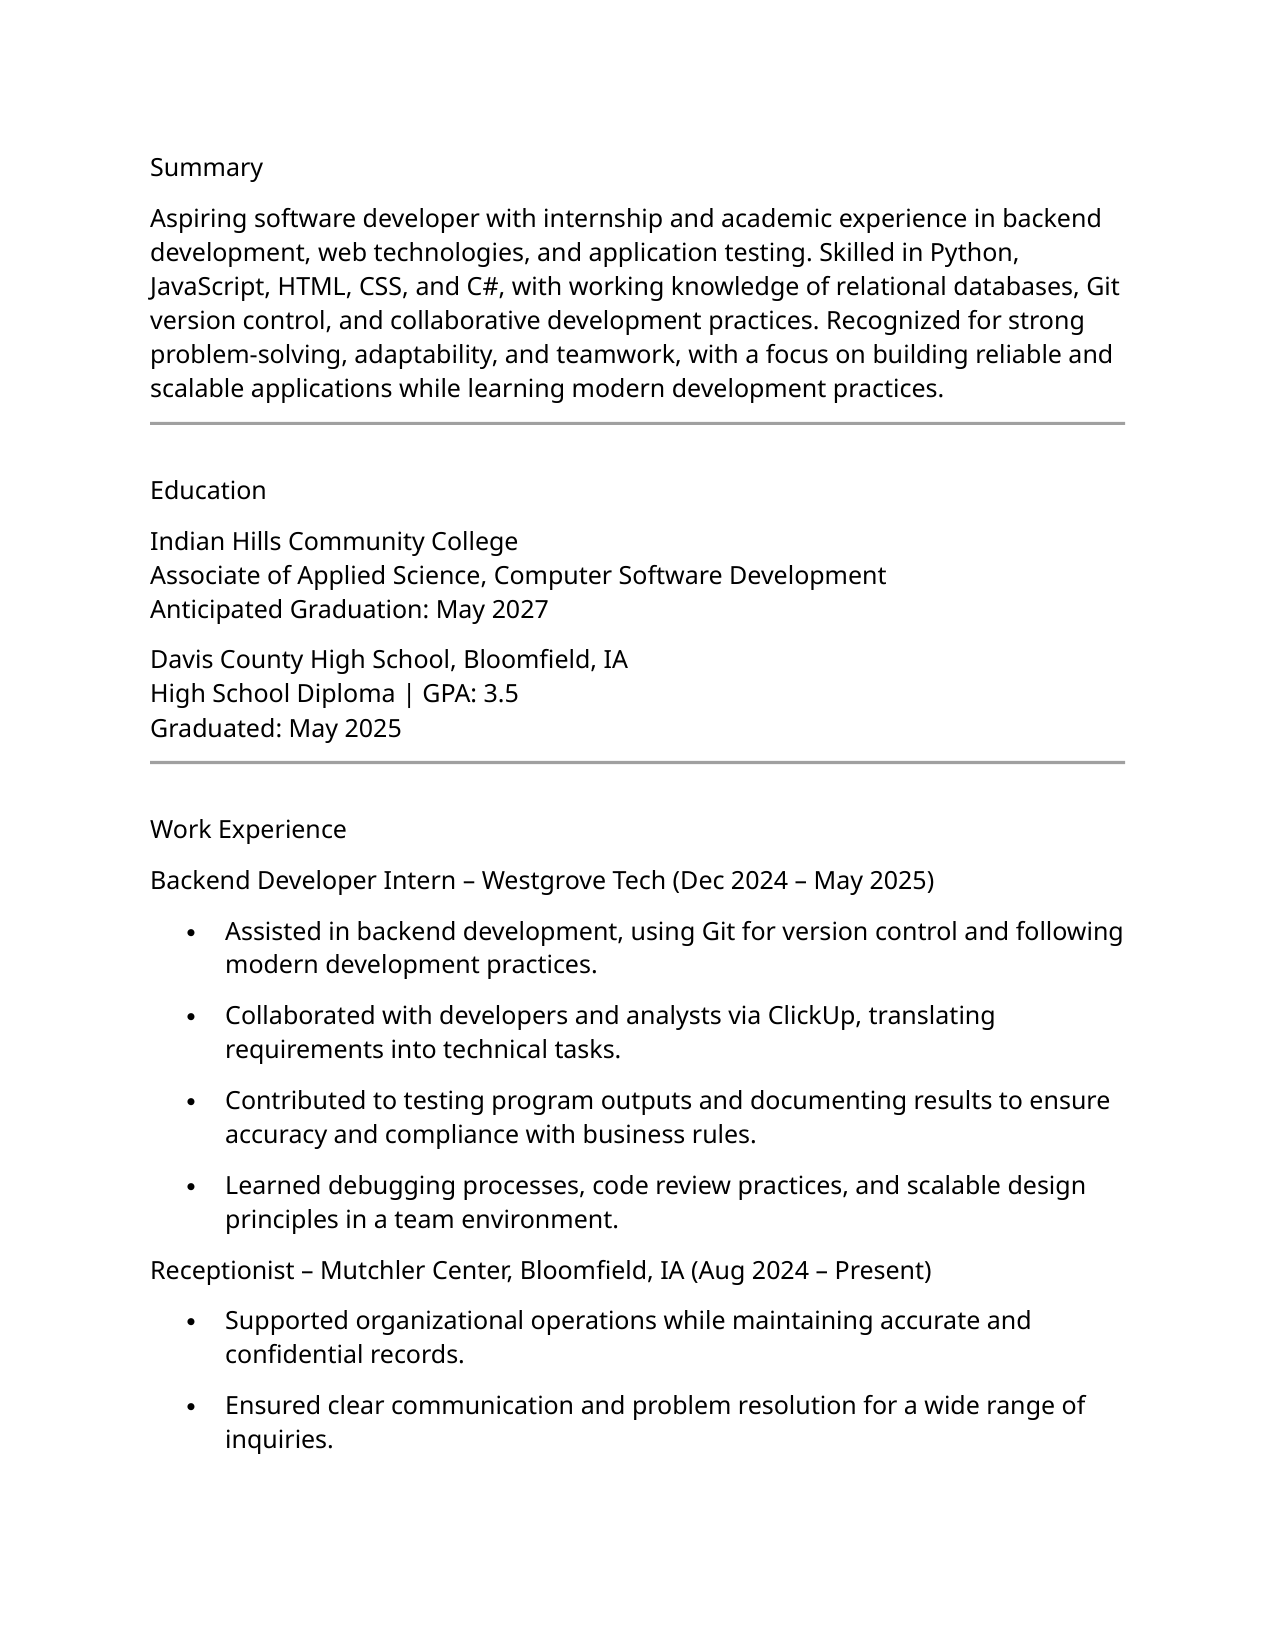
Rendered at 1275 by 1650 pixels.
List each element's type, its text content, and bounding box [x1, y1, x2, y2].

text Receptionist – Mutchler Center, Bloomfield, IA (Aug 2024 – Present) [150, 1252, 1125, 1286]
list Collaborated with developers and analysts via ClickUp, translating requirements into technical tasks. [187, 998, 1125, 1066]
list Ensured clear communication and problem resolution for a wide range of inquiries. [187, 1388, 1125, 1456]
text Davis County High School, Bloomfield, IA High School Diploma | GPA: 3.5 Graduated: May 2025 [150, 642, 1125, 744]
text Backend Developer Intern – Westgrove Tech (Dec 2024 – May 2025) [150, 862, 1125, 896]
list Supported organizational operations while maintaining accurate and confidential records. [187, 1303, 1125, 1371]
list Learned debugging processes, code review practices, and scalable design principles in a team environment. [187, 1167, 1125, 1236]
list Contributed to testing program outputs and documenting results to ensure accuracy and compliance with business rules. [187, 1083, 1125, 1151]
text Summary [150, 150, 1125, 184]
text Education [150, 472, 1125, 507]
text Indian Hills Community College Associate of Applied Science, Computer Software Development Anticipated Graduation: May 2027 [150, 523, 1125, 625]
text Work Experience [150, 812, 1125, 846]
list Assisted in backend development, using Git for version control and following modern development practices. [187, 913, 1125, 981]
text Aspiring software developer with internship and academic experience in backend development, web technologies, and application testing. Skilled in Python, JavaScript, HTML, CSS, and C#, with working knowledge of relational databases, Git version control, and collaborative development practices. Recognized for strong problem-solving, adaptability, and teamwork, with a focus on building reliable and scalable applications while learning modern development practices. [150, 201, 1125, 405]
